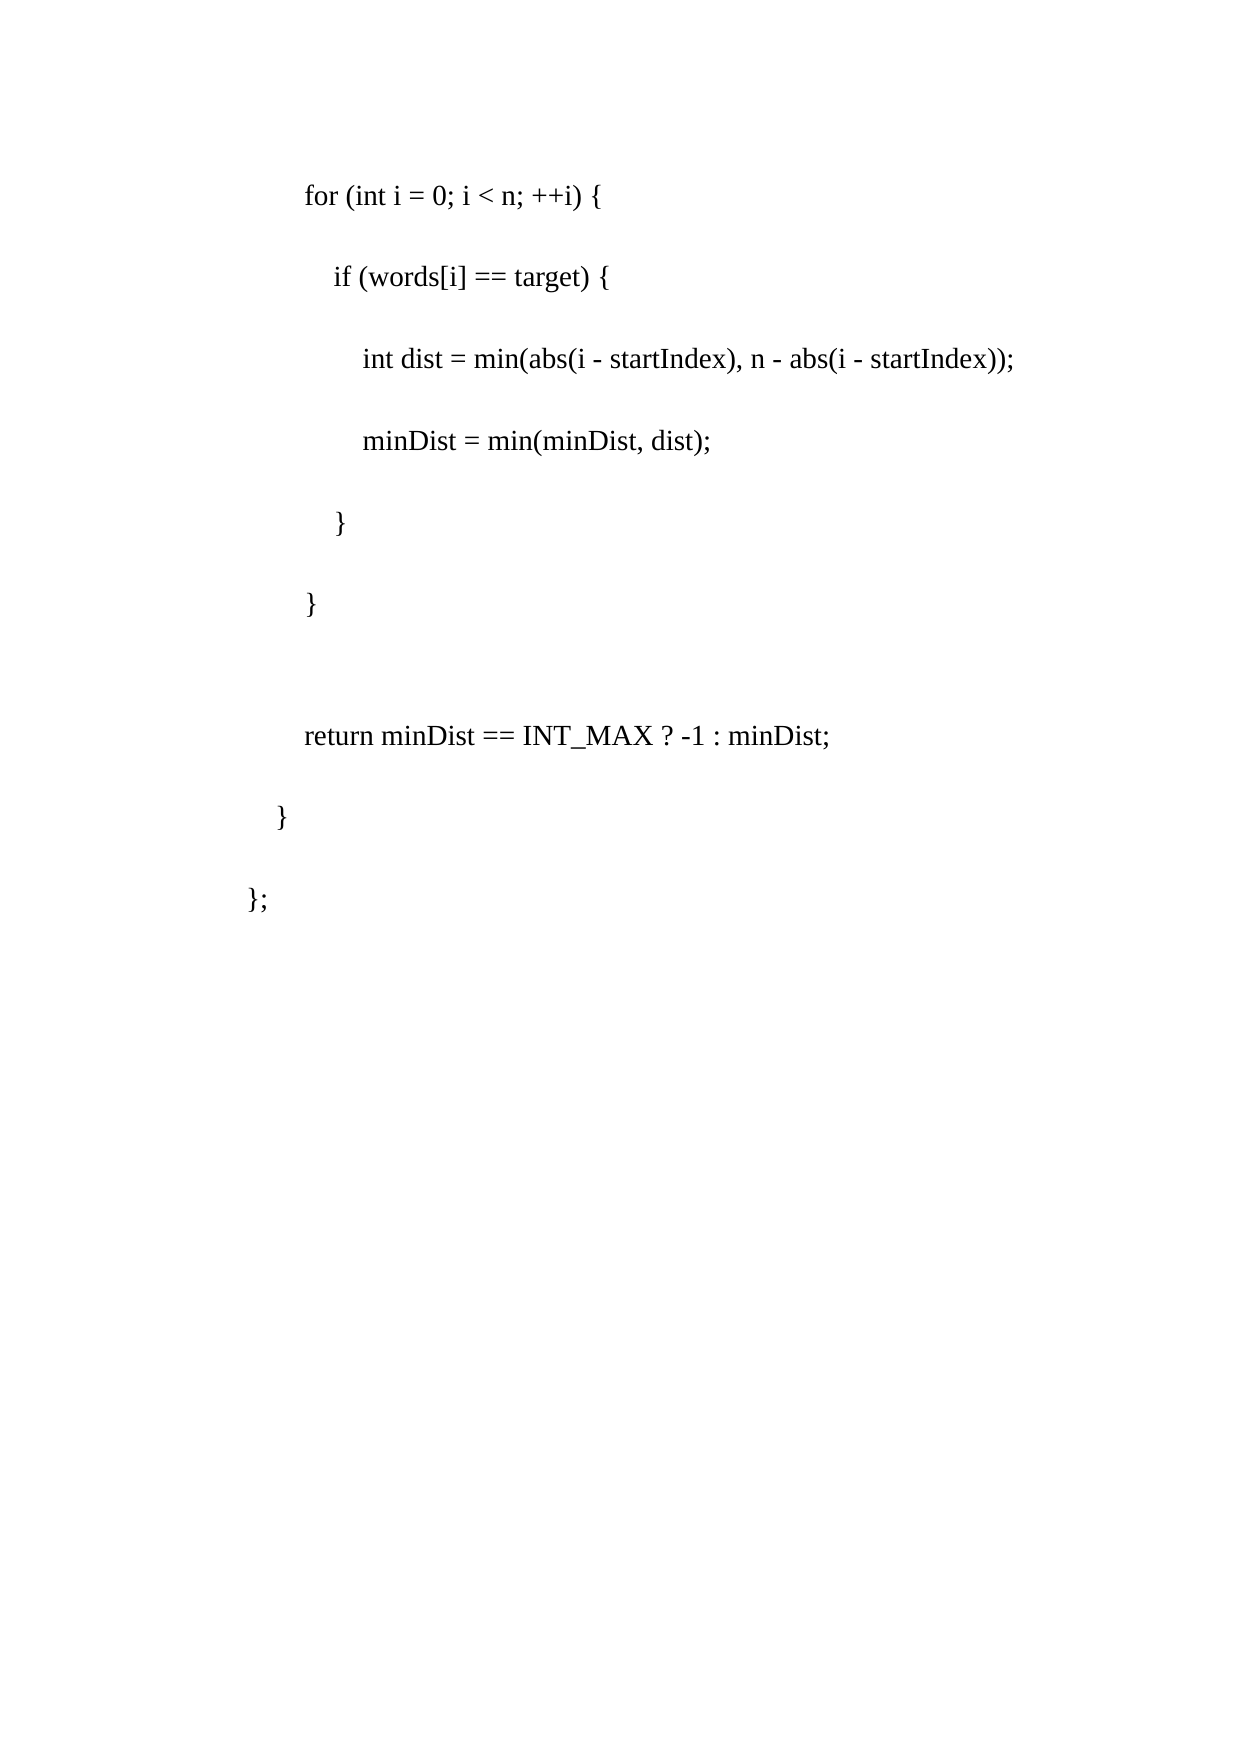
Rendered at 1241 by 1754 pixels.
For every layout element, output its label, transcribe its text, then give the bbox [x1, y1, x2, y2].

text return minDist == INT_MAX ? -1 : minDist; [246, 702, 1053, 767]
text }; [246, 865, 1053, 930]
text int dist = min(abs(i - startIndex), n - abs(i - startIndex)); [246, 326, 1053, 391]
text } [246, 571, 1053, 636]
text } [246, 784, 1053, 849]
text } [246, 489, 1053, 554]
text minDist = min(minDist, dist); [246, 407, 1053, 472]
text for (int i = 0; i < n; ++i) { [246, 162, 1053, 227]
text if (words[i] == target) { [246, 244, 1053, 309]
